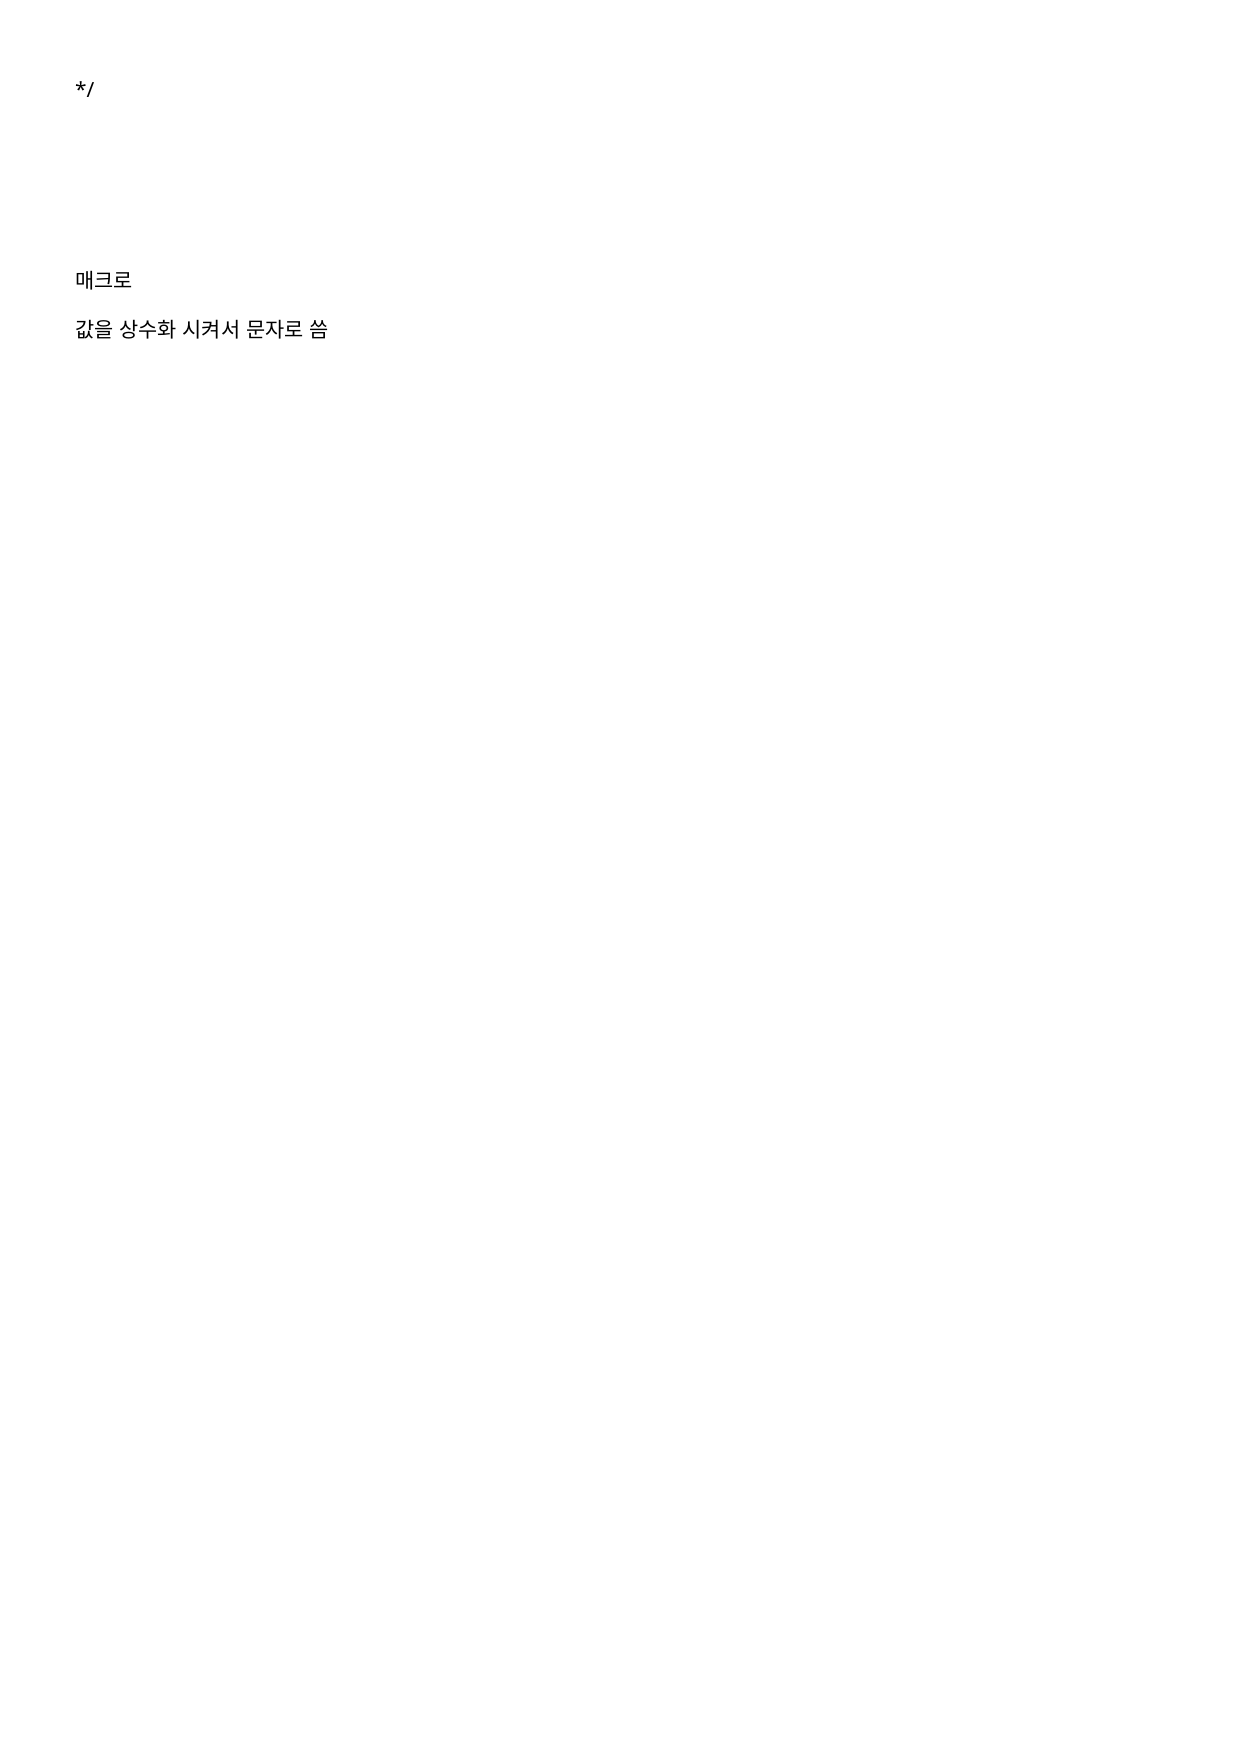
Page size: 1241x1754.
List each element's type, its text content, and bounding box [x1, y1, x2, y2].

text 값을 상수화 시켜서 문자로 씀 [75, 313, 1165, 344]
text 매크로 [75, 264, 1165, 294]
text */ [75, 75, 1165, 103]
